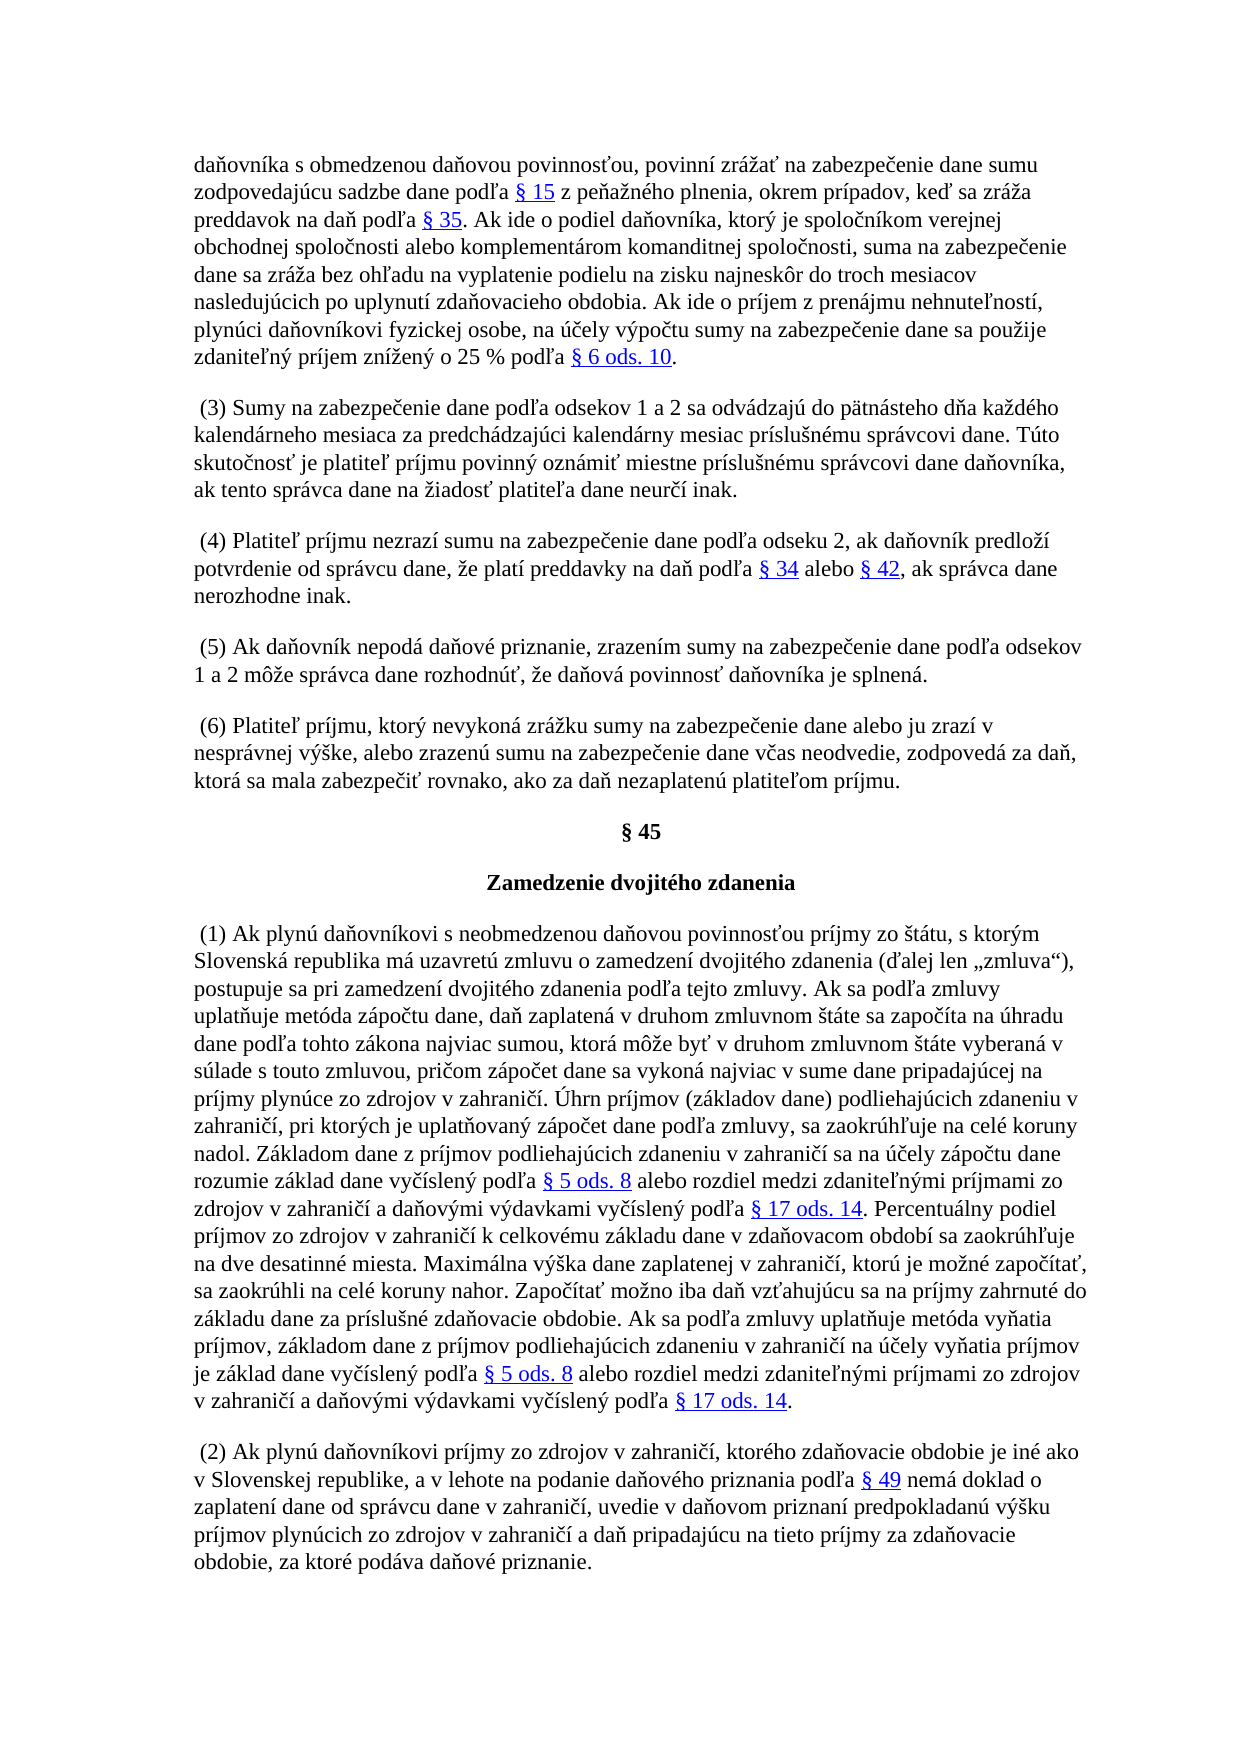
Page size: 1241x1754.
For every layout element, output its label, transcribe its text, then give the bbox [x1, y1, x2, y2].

text (4) Platiteľ príjmu nezrazí sumu na zabezpečenie dane podľa odseku 2, ak daňovník predloží potvrdenie od správcu dane, že platí preddavky na daň podľa § 34 alebo § 42, ak správca dane nerozhodne inak. [194, 527, 1090, 609]
text (1) Ak plynú daňovníkovi s neobmedzenou daňovou povinnosťou príjmy zo štátu, s ktorým Slovenská republika má uzavretú zmluvu o zamedzení dvojitého zdanenia (ďalej len „zmluva“), postupuje sa pri zamedzení dvojitého zdanenia podľa tejto zmluvy. Ak sa podľa zmluvy uplatňuje metóda zápočtu dane, daň zaplatená v druhom zmluvnom štáte sa započíta na úhradu dane podľa tohto zákona najviac sumou, ktorá môže byť v druhom zmluvnom štáte vyberaná v súlade s touto zmluvou, pričom zápočet dane sa vykoná najviac v sume dane pripadajúcej na príjmy plynúce zo zdrojov v zahraničí. Úhrn príjmov (základov dane) podliehajúcich zdaneniu v zahraničí, pri ktorých je uplatňovaný zápočet dane podľa zmluvy, sa zaokrúhľuje na celé koruny nadol. Základom dane z príjmov podliehajúcich zdaneniu v zahraničí sa na účely zápočtu dane rozumie základ dane vyčíslený podľa § 5 ods. 8 alebo rozdiel medzi zdaniteľnými príjmami zo zdrojov v zahraničí a daňovými výdavkami vyčíslený podľa § 17 ods. 14. Percentuálny podiel príjmov zo zdrojov v zahraničí k celkovému základu dane v zdaňovacom období sa zaokrúhľuje na dve desatinné miesta. Maximálna výška dane zaplatenej v zahraničí, ktorú je možné započítať, sa zaokrúhli na celé koruny nahor. Započítať možno iba daň vzťahujúcu sa na príjmy zahrnuté do základu dane za príslušné zdaňovacie obdobie. Ak sa podľa zmluvy uplatňuje metóda vyňatia príjmov, základom dane z príjmov podliehajúcich zdaneniu v zahraničí na účely vyňatia príjmov je základ dane vyčíslený podľa § 5 ods. 8 alebo rozdiel medzi zdaniteľnými príjmami zo zdrojov v zahraničí a daňovými výdavkami vyčíslený podľa § 17 ods. 14. [194, 919, 1090, 1414]
text (3) Sumy na zabezpečenie dane podľa odsekov 1 a 2 sa odvádzajú do pätnásteho dňa každého kalendárneho mesiaca za predchádzajúci kalendárny mesiac príslušnému správcovi dane. Túto skutočnosť je platiteľ príjmu povinný oznámiť miestne príslušnému správcovi dane daňovníka, ak tento správca dane na žiadosť platiteľa dane neurčí inak. [194, 393, 1090, 503]
text (2) Ak plynú daňovníkovi príjmy zo zdrojov v zahraničí, ktorého zdaňovacie obdobie je iné ako v Slovenskej republike, a v lehote na podanie daňového priznania podľa § 49 nemá doklad o zaplatení dane od správcu dane v zahraničí, uvedie v daňovom priznaní predpokladanú výšku príjmov plynúcich zo zdrojov v zahraničí a daň pripadajúcu na tieto príjmy za zdaňovacie obdobie, za ktoré podáva daňové priznanie. [194, 1437, 1090, 1575]
text Zamedzenie dvojitého zdanenia [186, 868, 1090, 896]
text (6) Platiteľ príjmu, ktorý nevykoná zrážku sumy na zabezpečenie dane alebo ju zrazí v nesprávnej výške, alebo zrazenú sumu na zabezpečenie dane včas neodvedie, zodpovedá za daň, ktorá sa mala zabezpečiť rovnako, ako za daň nezaplatenú platiteľom príjmu. [194, 711, 1090, 794]
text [194, 150, 1090, 370]
text § 45 [186, 817, 1090, 845]
text (5) Ak daňovník nepodá daňové priznanie, zrazením sumy na zabezpečenie dane podľa odsekov 1 a 2 môže správca dane rozhodnúť, že daňová povinnosť daňovníka je splnená. [194, 633, 1090, 688]
